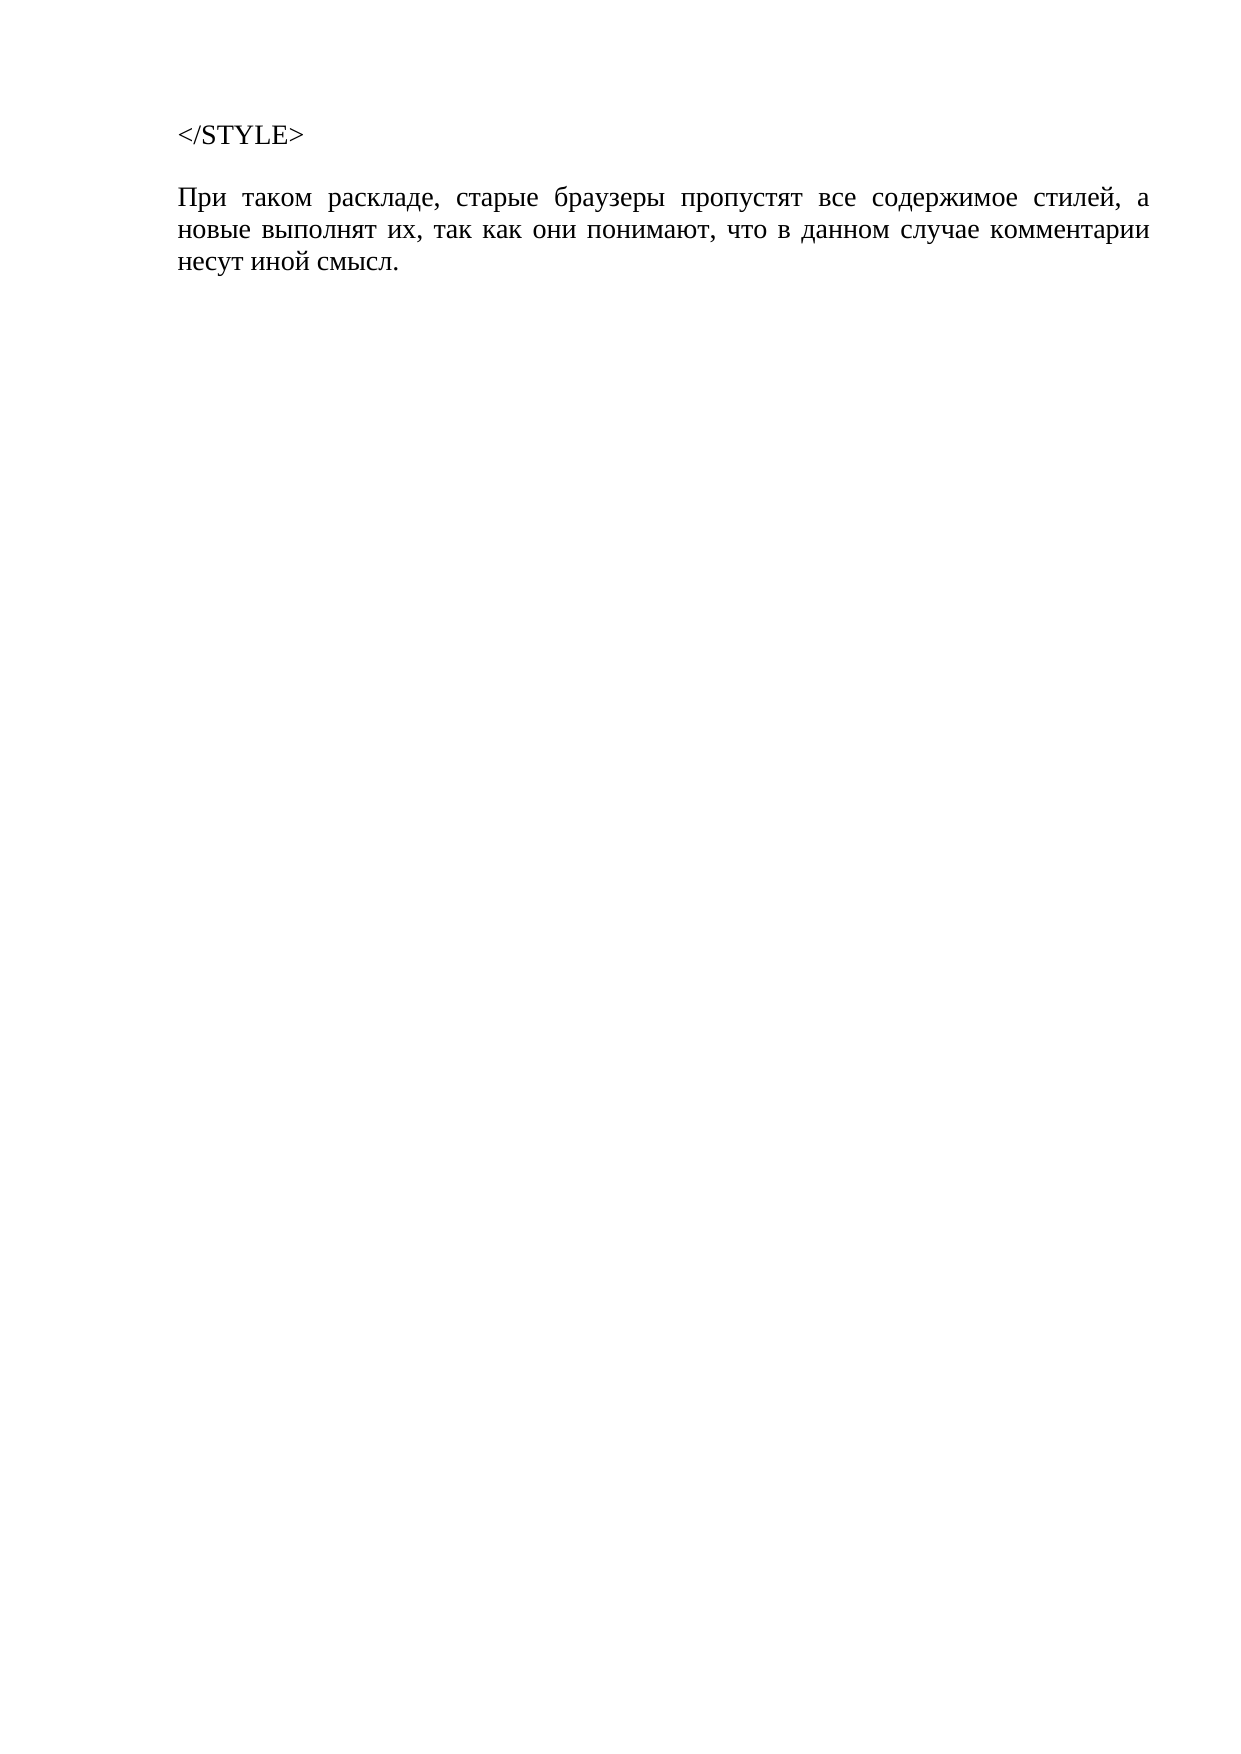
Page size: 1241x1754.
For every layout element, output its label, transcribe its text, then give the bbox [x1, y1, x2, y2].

text При таком раскладе, старые браузеры пропустят все содержимое стилей, а новые выполнят их, так как они понимают, что в данном случае комментарии несут иной смысл. [177, 180, 1152, 277]
text </STYLE> [177, 118, 1152, 151]
